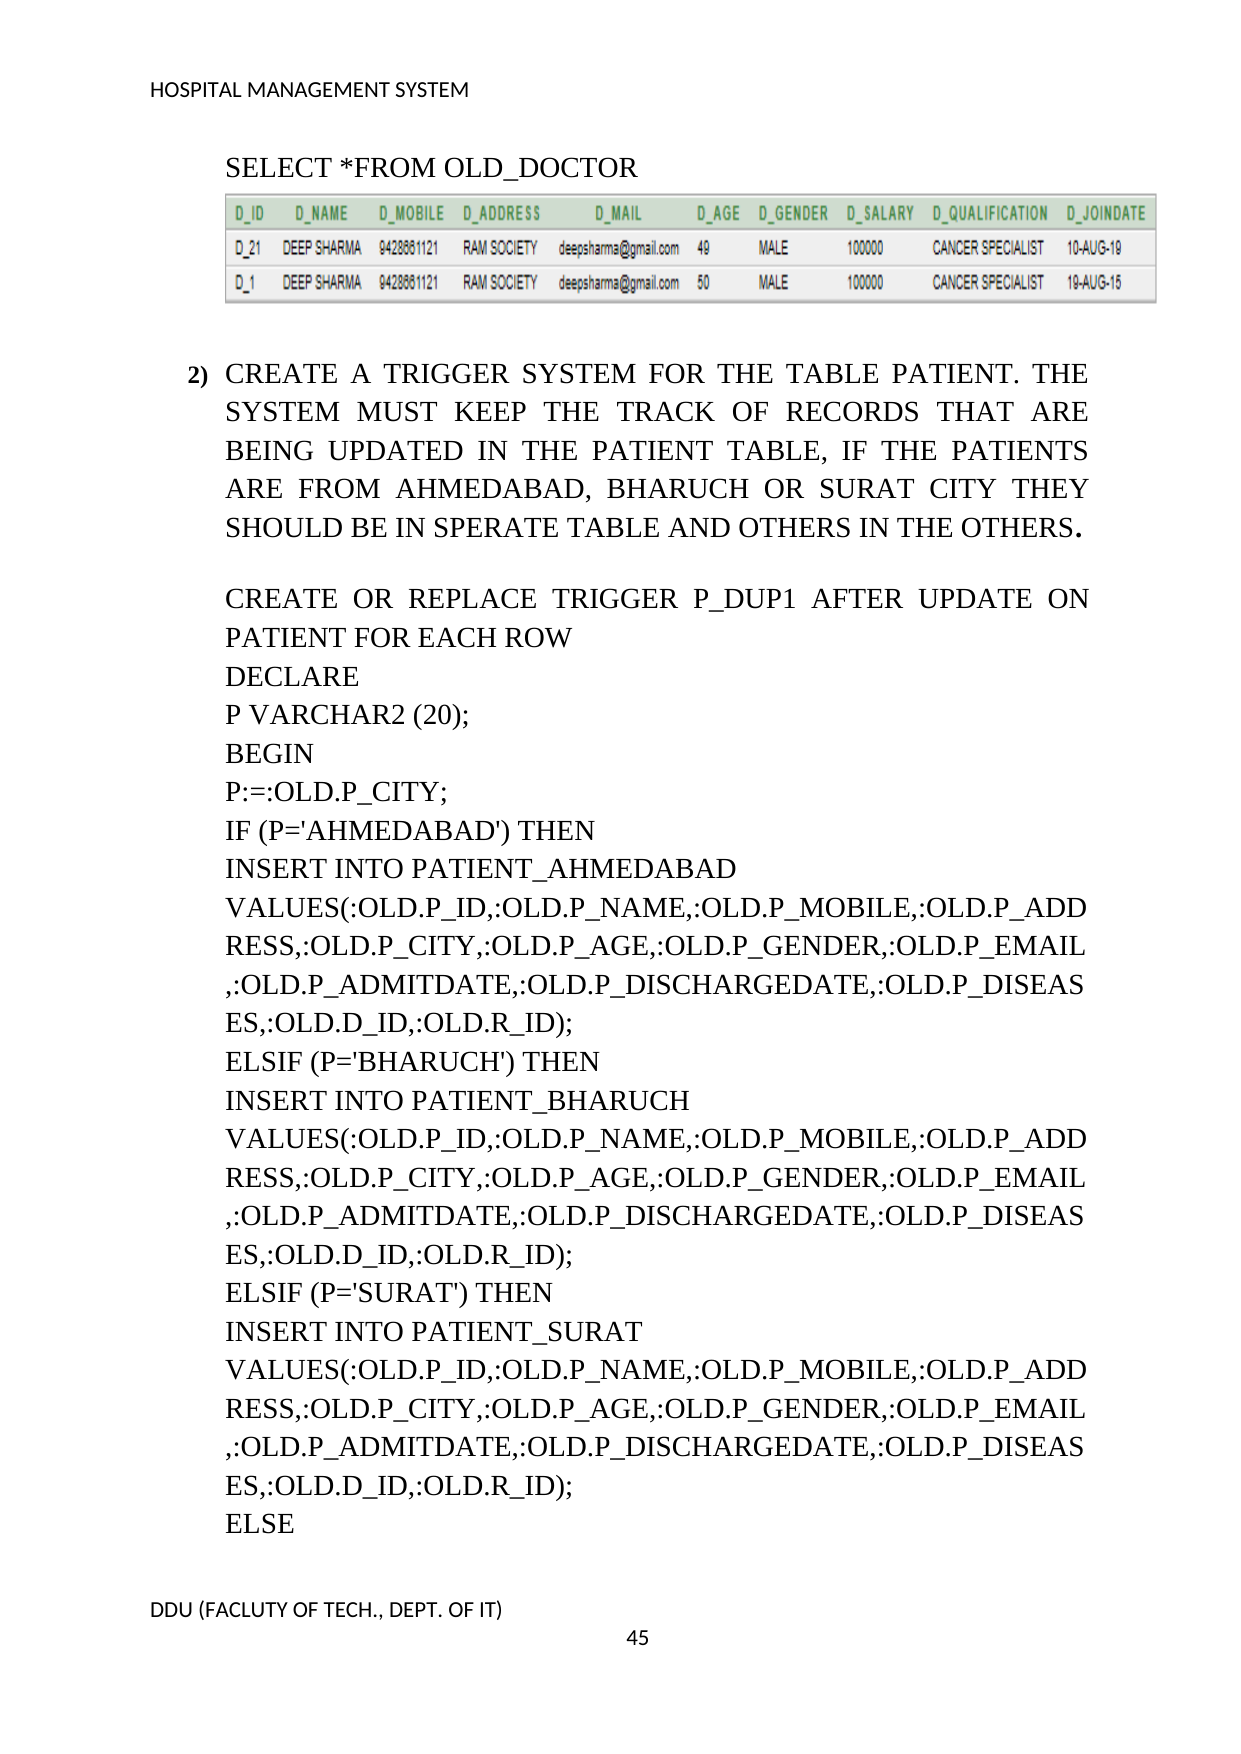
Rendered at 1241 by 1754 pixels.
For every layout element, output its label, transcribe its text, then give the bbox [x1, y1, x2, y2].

list CREATE A TRIGGER SYSTEM FOR THE TABLE PATIENT. THE SYSTEM MUST KEEP THE TRACK OF RECORDS THAT ARE BEING UPDATED IN THE PATIENT TABLE, IF THE PATIENTS ARE FROM AHMEDABAD, BHARUCH OR SURAT CITY THEY SHOULD BE IN SPERATE TABLE AND OTHERS IN THE OTHERS. [187, 356, 1090, 544]
list INSERT INTO PATIENT_AHMEDABAD VALUES(:OLD.P_ID,:OLD.P_NAME,:OLD.P_MOBILE,:OLD.P_ADDRESS,:OLD.P_CITY,:OLD.P_AGE,:OLD.P_GENDER,:OLD.P_EMAIL,:OLD.P_ADMITDATE,:OLD.P_DISCHARGEDATE,:OLD.P_DISEASES,:OLD.D_ID,:OLD.R_ID); [225, 851, 1090, 1039]
picture [225, 188, 1165, 314]
list ELSIF (P='SURAT') THEN [225, 1275, 1090, 1309]
list BEGIN [225, 736, 1090, 769]
list CREATE OR REPLACE TRIGGER P_DUP1 AFTER UPDATE ON PATIENT FOR EACH ROW [225, 582, 1090, 654]
list INSERT INTO PATIENT_BHARUCH VALUES(:OLD.P_ID,:OLD.P_NAME,:OLD.P_MOBILE,:OLD.P_ADDRESS,:OLD.P_CITY,:OLD.P_AGE,:OLD.P_GENDER,:OLD.P_EMAIL,:OLD.P_ADMITDATE,:OLD.P_DISCHARGEDATE,:OLD.P_DISEASES,:OLD.D_ID,:OLD.R_ID); [225, 1083, 1090, 1270]
text SELECT *FROM OLD_DOCTOR [225, 150, 1090, 183]
list IF (P='AHMEDABAD') THEN [225, 813, 1090, 846]
list P:=:OLD.P_CITY; [225, 774, 1090, 808]
list INSERT INTO PATIENT_SURAT VALUES(:OLD.P_ID,:OLD.P_NAME,:OLD.P_MOBILE,:OLD.P_ADDRESS,:OLD.P_CITY,:OLD.P_AGE,:OLD.P_GENDER,:OLD.P_EMAIL,:OLD.P_ADMITDATE,:OLD.P_DISCHARGEDATE,:OLD.P_DISEASES,:OLD.D_ID,:OLD.R_ID); [225, 1314, 1090, 1502]
list ELSE [225, 1507, 1090, 1540]
list ELSIF (P='BHARUCH') THEN [225, 1044, 1090, 1078]
list DECLARE [225, 659, 1090, 692]
list P VARCHAR2 (20); [225, 697, 1090, 731]
